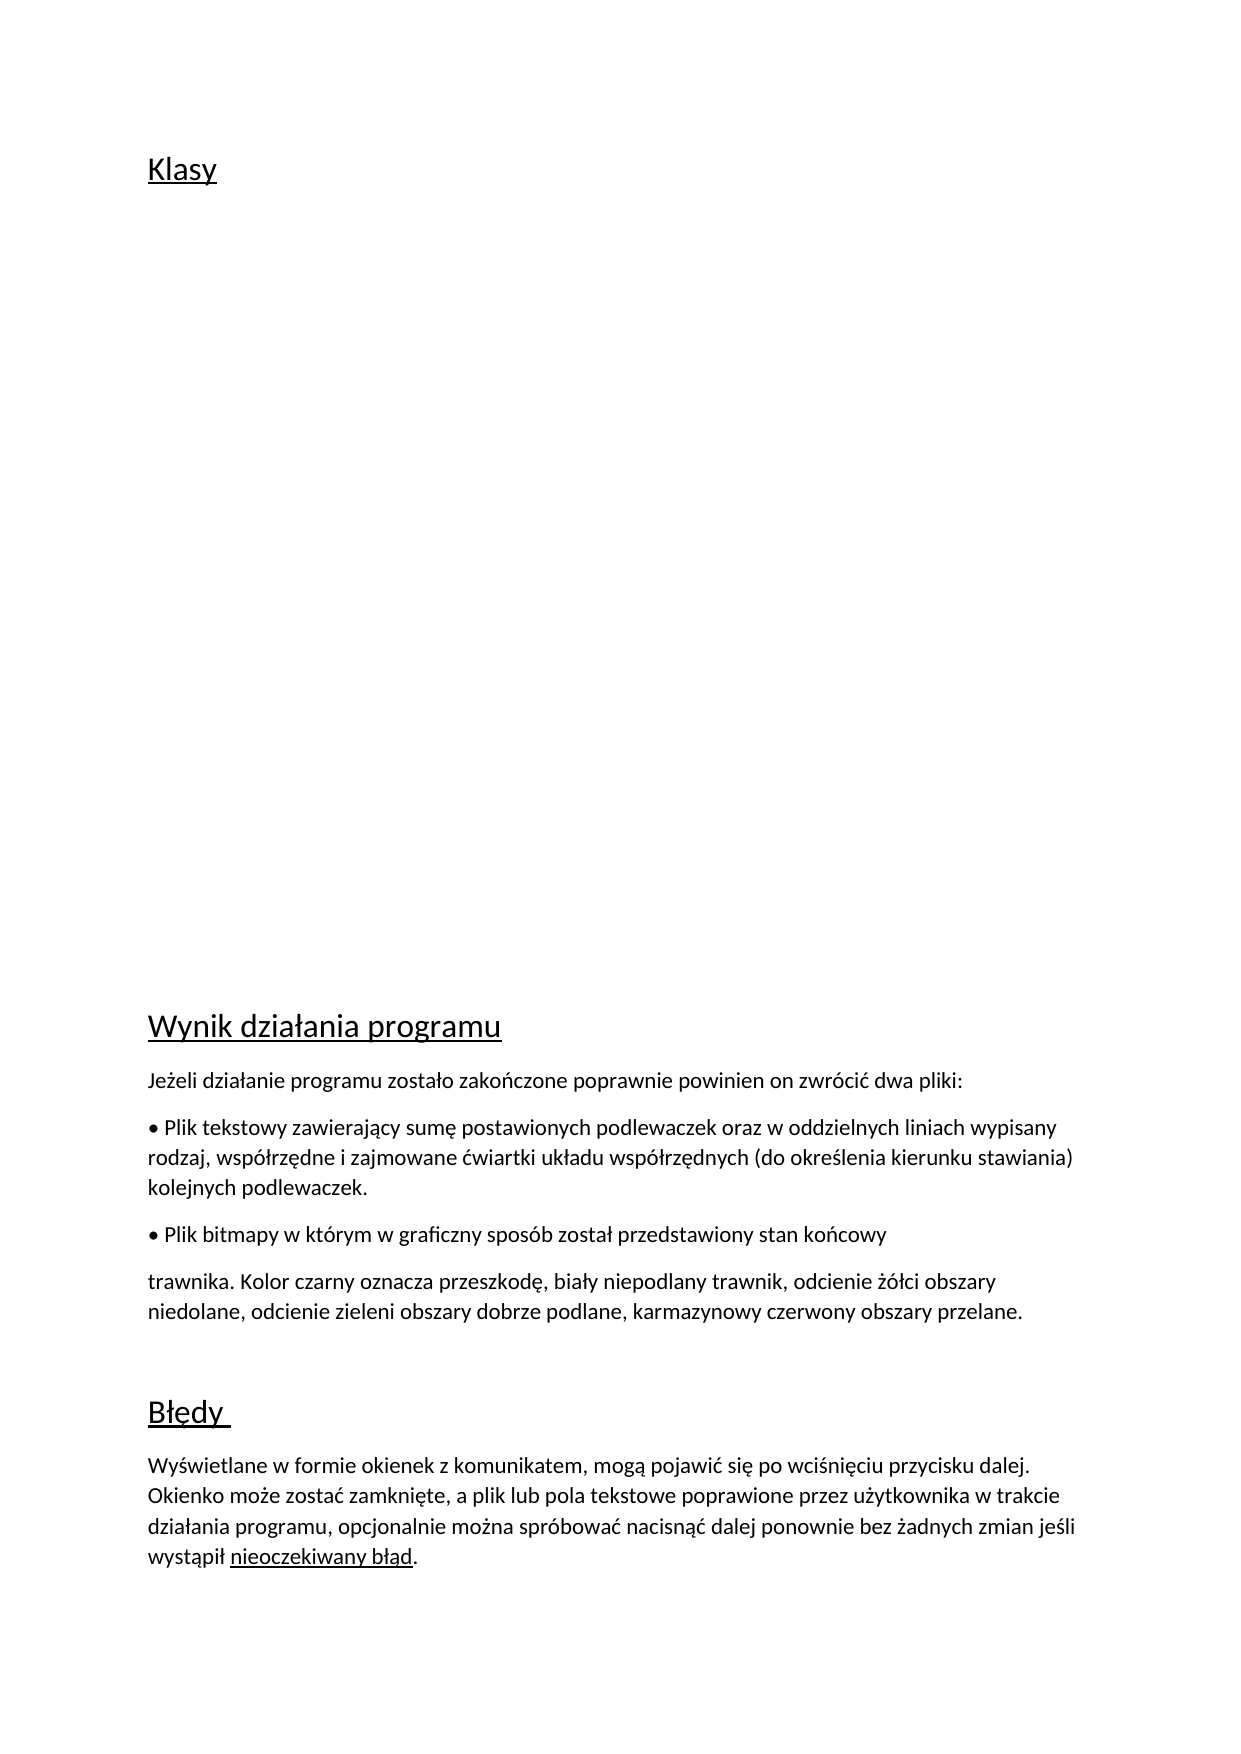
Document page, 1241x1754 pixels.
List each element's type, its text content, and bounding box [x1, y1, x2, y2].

text Błędy [148, 1391, 1093, 1431]
text Wynik działania programu [148, 1005, 1093, 1046]
text • Plik tekstowy zawierający sumę postawionych podlewaczek oraz w oddzielnych liniach wypisany rodzaj, współrzędne i zajmowane ćwiartki układu współrzędnych (do określenia kierunku stawiania) kolejnych podlewaczek. [148, 1113, 1093, 1201]
text trawnika. Kolor czarny oznacza przeszkodę, biały niepodlany trawnik, odcienie żółci obszary niedolane, odcienie zieleni obszary dobrze podlane, karmazynowy czerwony obszary przelane. [148, 1267, 1093, 1325]
text Klasy [148, 148, 1093, 188]
text Wyświetlane w formie okienek z komunikatem, mogą pojawić się po wciśnięciu przycisku dalej. Okienko może zostać zamknięte, a plik lub pola tekstowe poprawione przez użytkownika w trakcie działania programu, opcjonalnie można spróbować nacisnąć dalej ponownie bez żadnych zmian jeśli wystąpił nieoczekiwany błąd. [148, 1451, 1093, 1570]
text Jeżeli działanie programu zostało zakończone poprawnie powinien on zwrócić dwa pliki: [148, 1066, 1093, 1094]
text • Plik bitmapy w którym w graficzny sposób został przedstawiony stan końcowy [148, 1220, 1093, 1248]
